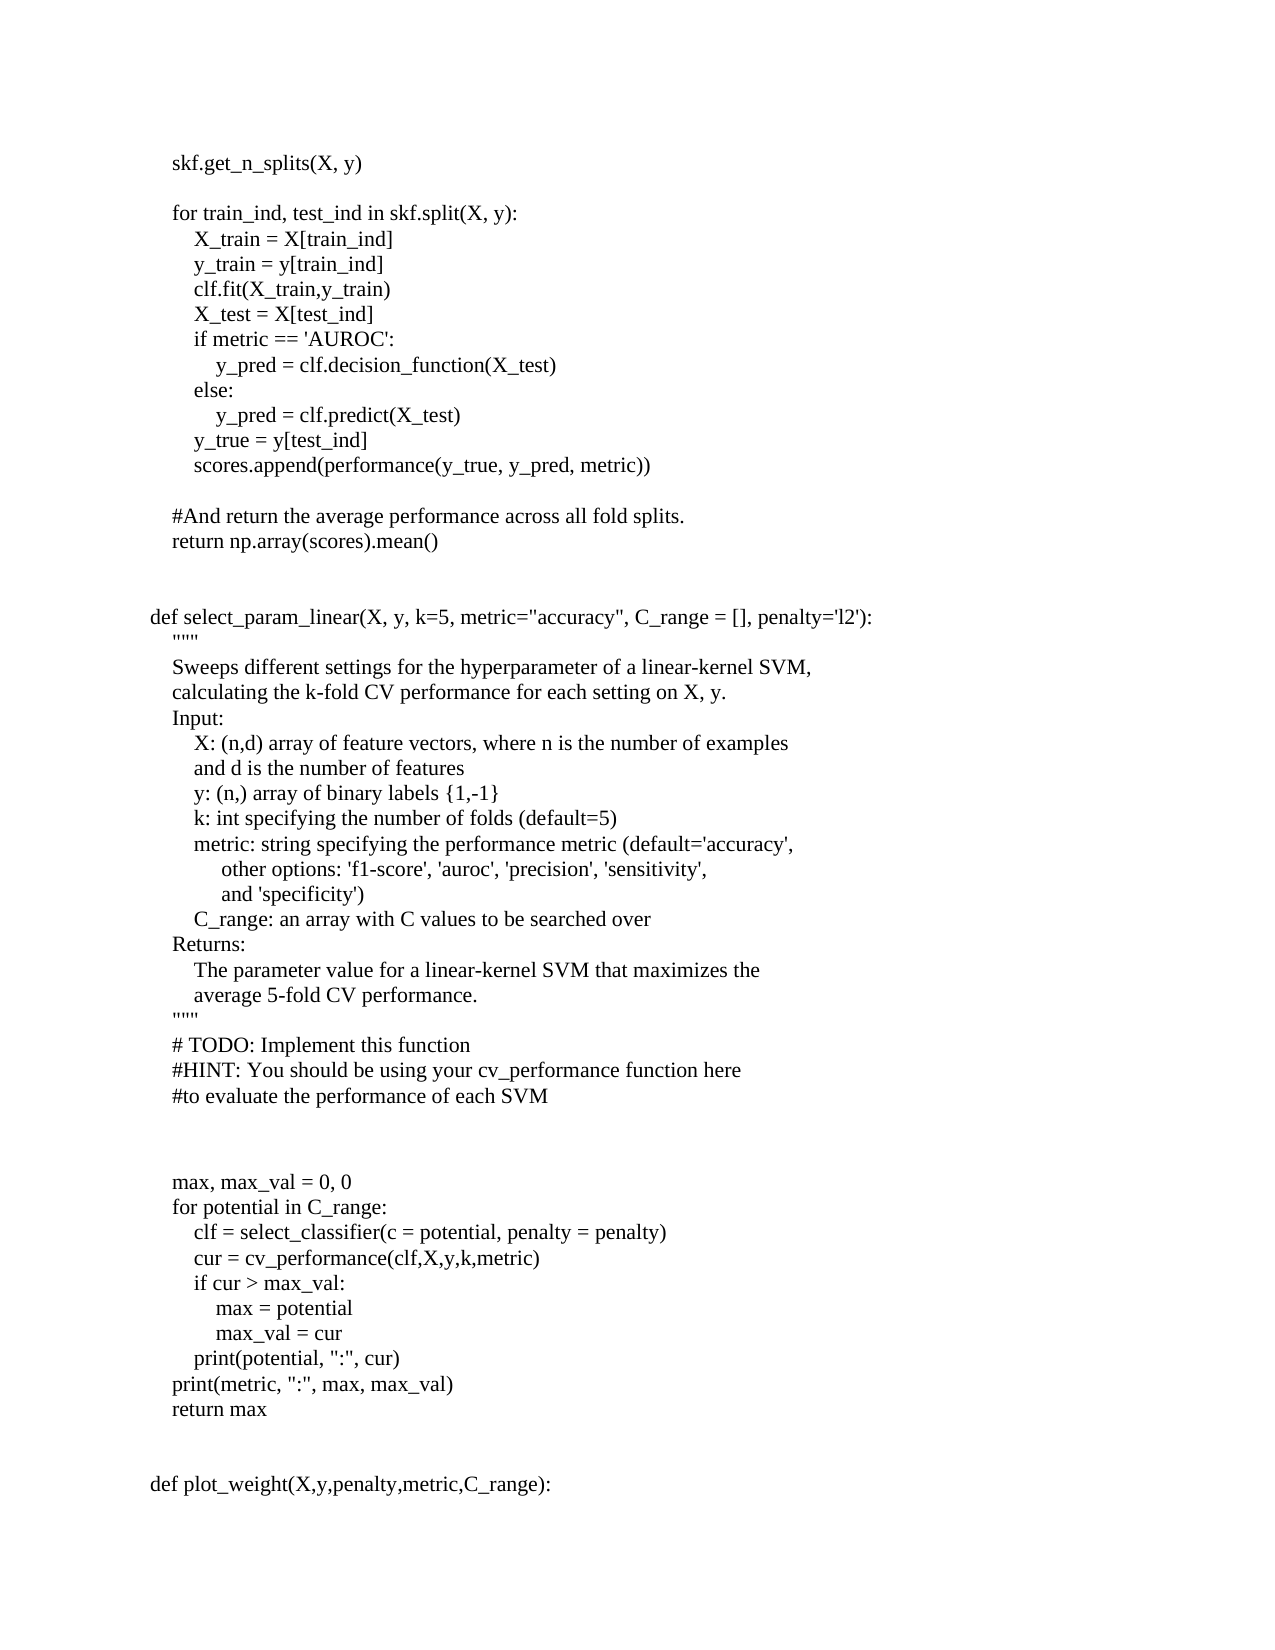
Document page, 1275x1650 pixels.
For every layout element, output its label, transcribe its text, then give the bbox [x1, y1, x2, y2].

text cur = cv_performance(clf,X,y,k,metric) [150, 1244, 1125, 1270]
text else: [150, 377, 1125, 402]
text #HINT: You should be using your cv_performance function here [150, 1057, 1125, 1083]
text max_val = cur [150, 1320, 1125, 1345]
text """ [150, 1007, 1125, 1032]
text metric: string specifying the performance metric (default='accuracy', [150, 831, 1125, 856]
text if cur > max_val: [150, 1270, 1125, 1295]
text """ [150, 629, 1125, 654]
text for potential in C_range: [150, 1194, 1125, 1219]
text max, max_val = 0, 0 [150, 1169, 1125, 1194]
text for train_ind, test_ind in skf.split(X, y): [150, 200, 1125, 226]
text #to evaluate the performance of each SVM [150, 1083, 1125, 1108]
text #And return the average performance across all fold splits. [150, 503, 1125, 528]
text other options: 'f1-score', 'auroc', 'precision', 'sensitivity', [150, 856, 1125, 881]
text y_pred = clf.predict(X_test) [150, 402, 1125, 427]
text k: int specifying the number of folds (default=5) [150, 805, 1125, 831]
text y: (n,) array of binary labels {1,-1} [150, 780, 1125, 805]
text clf.fit(X_train,y_train) [150, 276, 1125, 301]
text if metric == 'AUROC': [150, 326, 1125, 352]
text Sweeps different settings for the hyperparameter of a linear-kernel SVM, [150, 654, 1125, 679]
text and d is the number of features [150, 755, 1125, 780]
text return np.array(scores).mean() [150, 528, 1125, 553]
text def select_param_linear(X, y, k=5, metric="accuracy", C_range = [], penalty='l2'): [150, 604, 1125, 629]
text skf.get_n_splits(X, y) [150, 150, 1125, 175]
text Returns: [150, 931, 1125, 957]
text def plot_weight(X,y,penalty,metric,C_range): [150, 1471, 1125, 1497]
text y_pred = clf.decision_function(X_test) [150, 352, 1125, 377]
text y_train = y[train_ind] [150, 251, 1125, 276]
text Input: [150, 704, 1125, 730]
text C_range: an array with C values to be searched over [150, 906, 1125, 931]
text average 5-fold CV performance. [150, 982, 1125, 1007]
text max = potential [150, 1295, 1125, 1320]
text X: (n,d) array of feature vectors, where n is the number of examples [150, 730, 1125, 755]
text clf = select_classifier(c = potential, penalty = penalty) [150, 1219, 1125, 1244]
text The parameter value for a linear-kernel SVM that maximizes the [150, 957, 1125, 982]
text and 'specificity') [150, 881, 1125, 906]
text X_train = X[train_ind] [150, 226, 1125, 251]
text # TODO: Implement this function [150, 1032, 1125, 1057]
text y_true = y[test_ind] [150, 427, 1125, 452]
text scores.append(performance(y_true, y_pred, metric)) [150, 452, 1125, 478]
text print(potential, ":", cur) [150, 1345, 1125, 1371]
text calculating the k-fold CV performance for each setting on X, y. [150, 679, 1125, 704]
text return max [150, 1396, 1125, 1421]
text X_test = X[test_ind] [150, 301, 1125, 326]
text print(metric, ":", max, max_val) [150, 1371, 1125, 1396]
